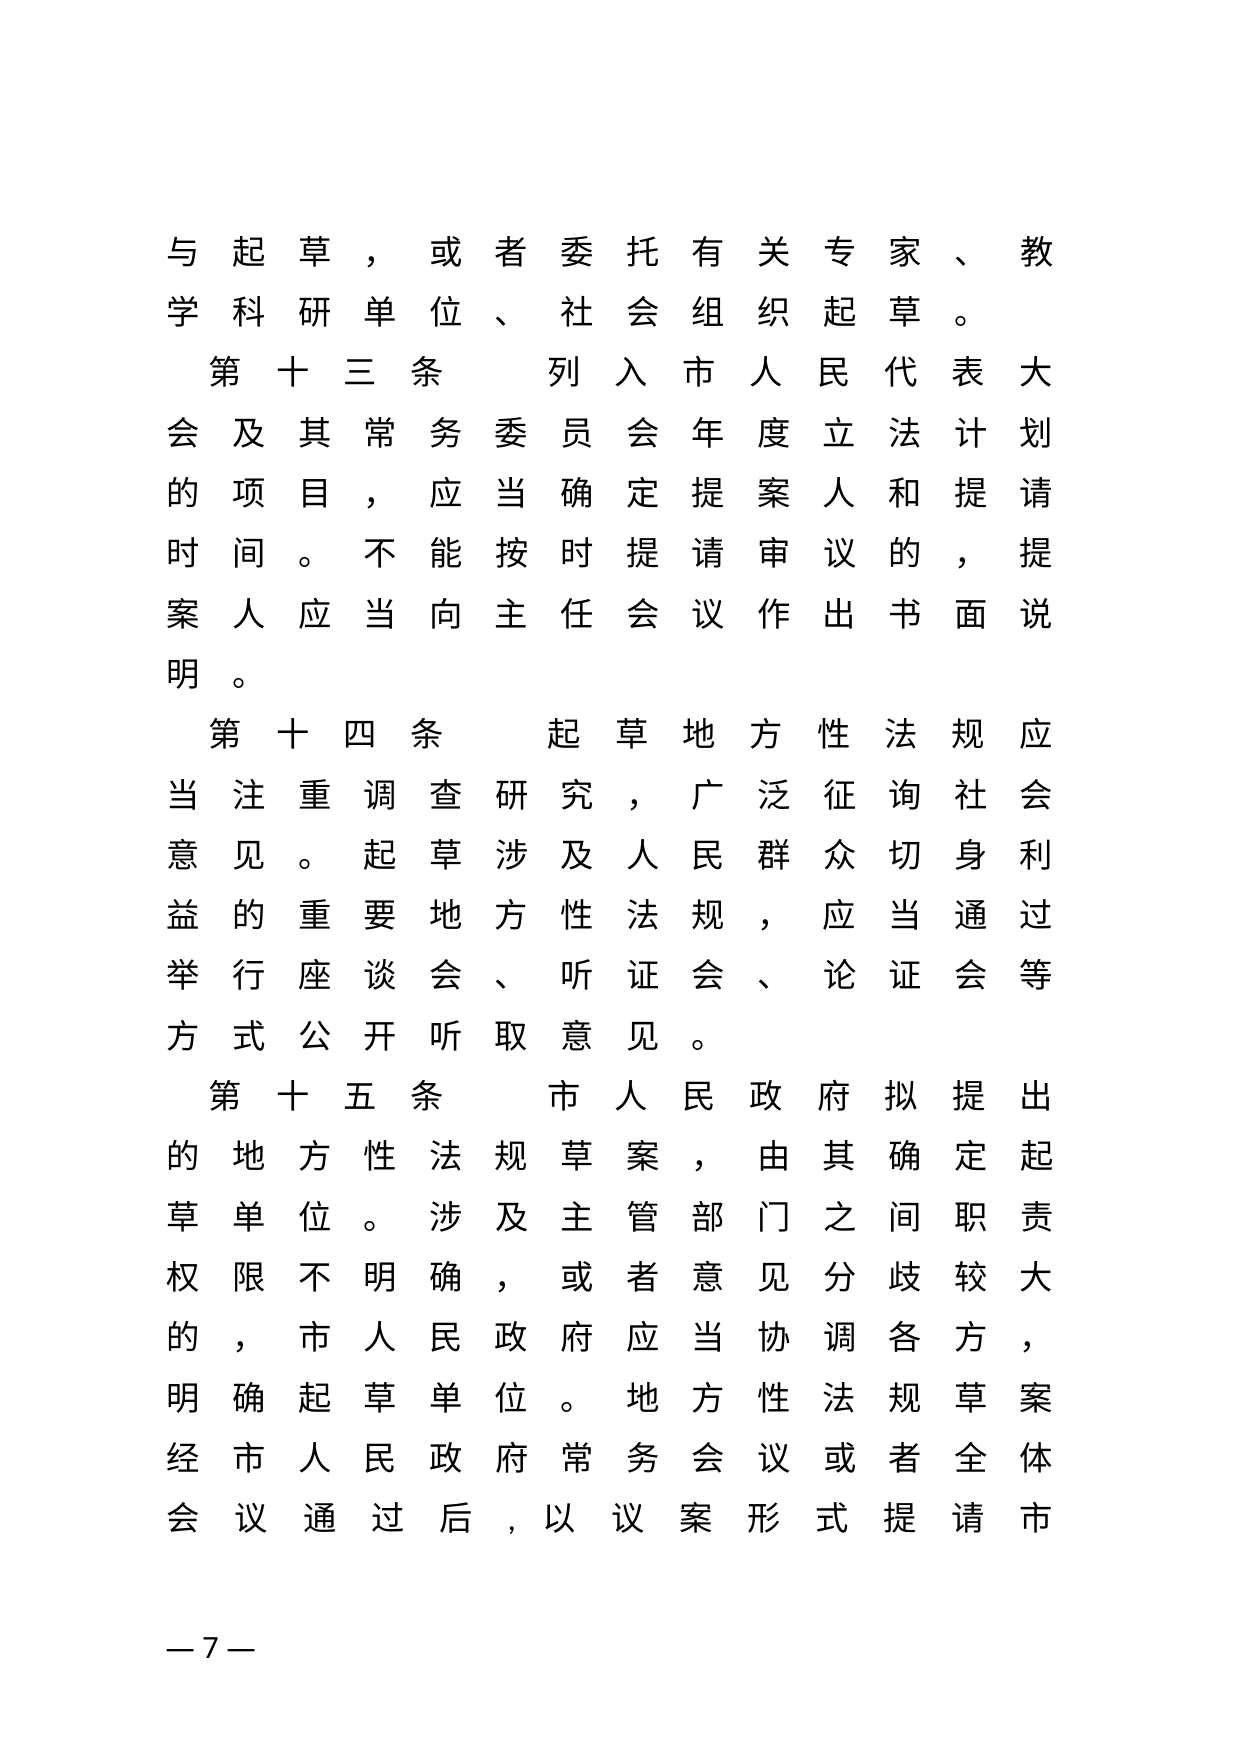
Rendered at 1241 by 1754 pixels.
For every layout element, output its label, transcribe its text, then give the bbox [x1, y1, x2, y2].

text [167, 1064, 1085, 1546]
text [167, 219, 1085, 340]
text 第十三条 列入市人民代表大会及其常务委员会年度立法计划的项目，应当确定提案人和提请时间。不能按时提请审议的，提案人应当向主任会议作出书面说明。 [167, 340, 1085, 702]
text 第十四条 起草地方性法规应当注重调查研究，广泛征询社会意见。起草涉及人民群众切身利益的重要地方性法规，应当通过举行座谈会、听证会、论证会等方式公开听取意见。 [167, 702, 1085, 1064]
